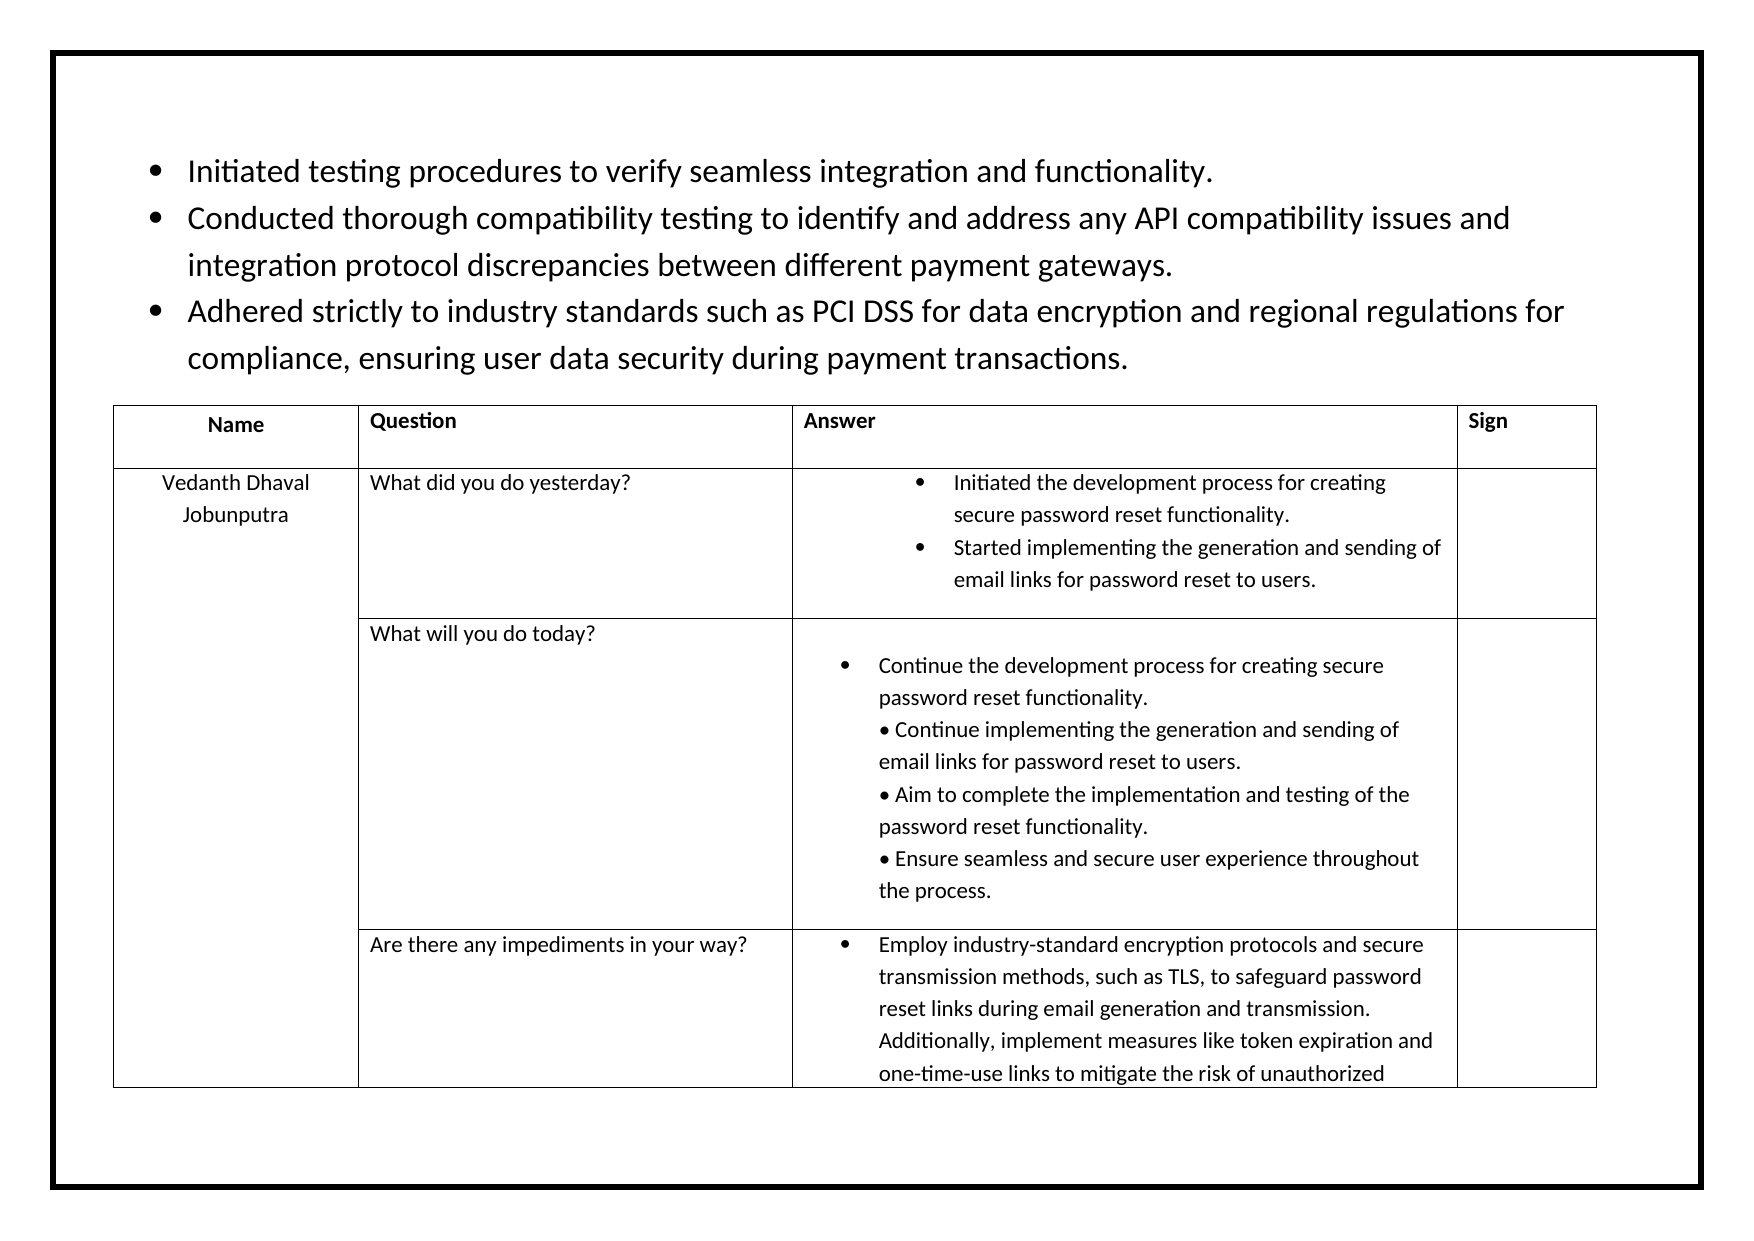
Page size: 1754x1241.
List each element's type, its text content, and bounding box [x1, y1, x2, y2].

list Adhered strictly to industry standards such as PCI DSS for data encryption and regional regulations for compliance, ensuring user data security during payment transactions. [150, 290, 1641, 378]
list Conducted thorough compatibility testing to identify and address any API compatibility issues and integration protocol discrepancies between different payment gateways. [150, 197, 1641, 284]
table_cell [1458, 930, 1596, 1087]
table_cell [359, 930, 792, 1087]
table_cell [793, 930, 1457, 1087]
list Initiated testing procedures to verify seamless integration and functionality. [150, 150, 1641, 191]
table_cell [1458, 619, 1596, 929]
table_header Answer [793, 406, 1457, 467]
table_cell What did you do yesterday? [359, 469, 792, 618]
table_header Name [114, 406, 358, 467]
table_cell Vedanth Dhaval Jobunputra [114, 469, 358, 1087]
table_header Sign [1458, 406, 1596, 467]
table_cell Initiated the development process for creating secure password reset functionality. Started implementing the generation and sending of email links for password reset to users. [793, 469, 1457, 618]
table_cell [1458, 469, 1596, 618]
table_header Question [359, 406, 792, 467]
table_cell What will you do today? [359, 619, 792, 929]
table_cell Continue the development process for creating secure password reset functionality. • Continue implementing the generation and sending of email links for password reset to users. • Aim to complete the implementation and testing of the password reset functionality. • Ensure seamless and secure user experience throughout the process. [793, 619, 1457, 929]
